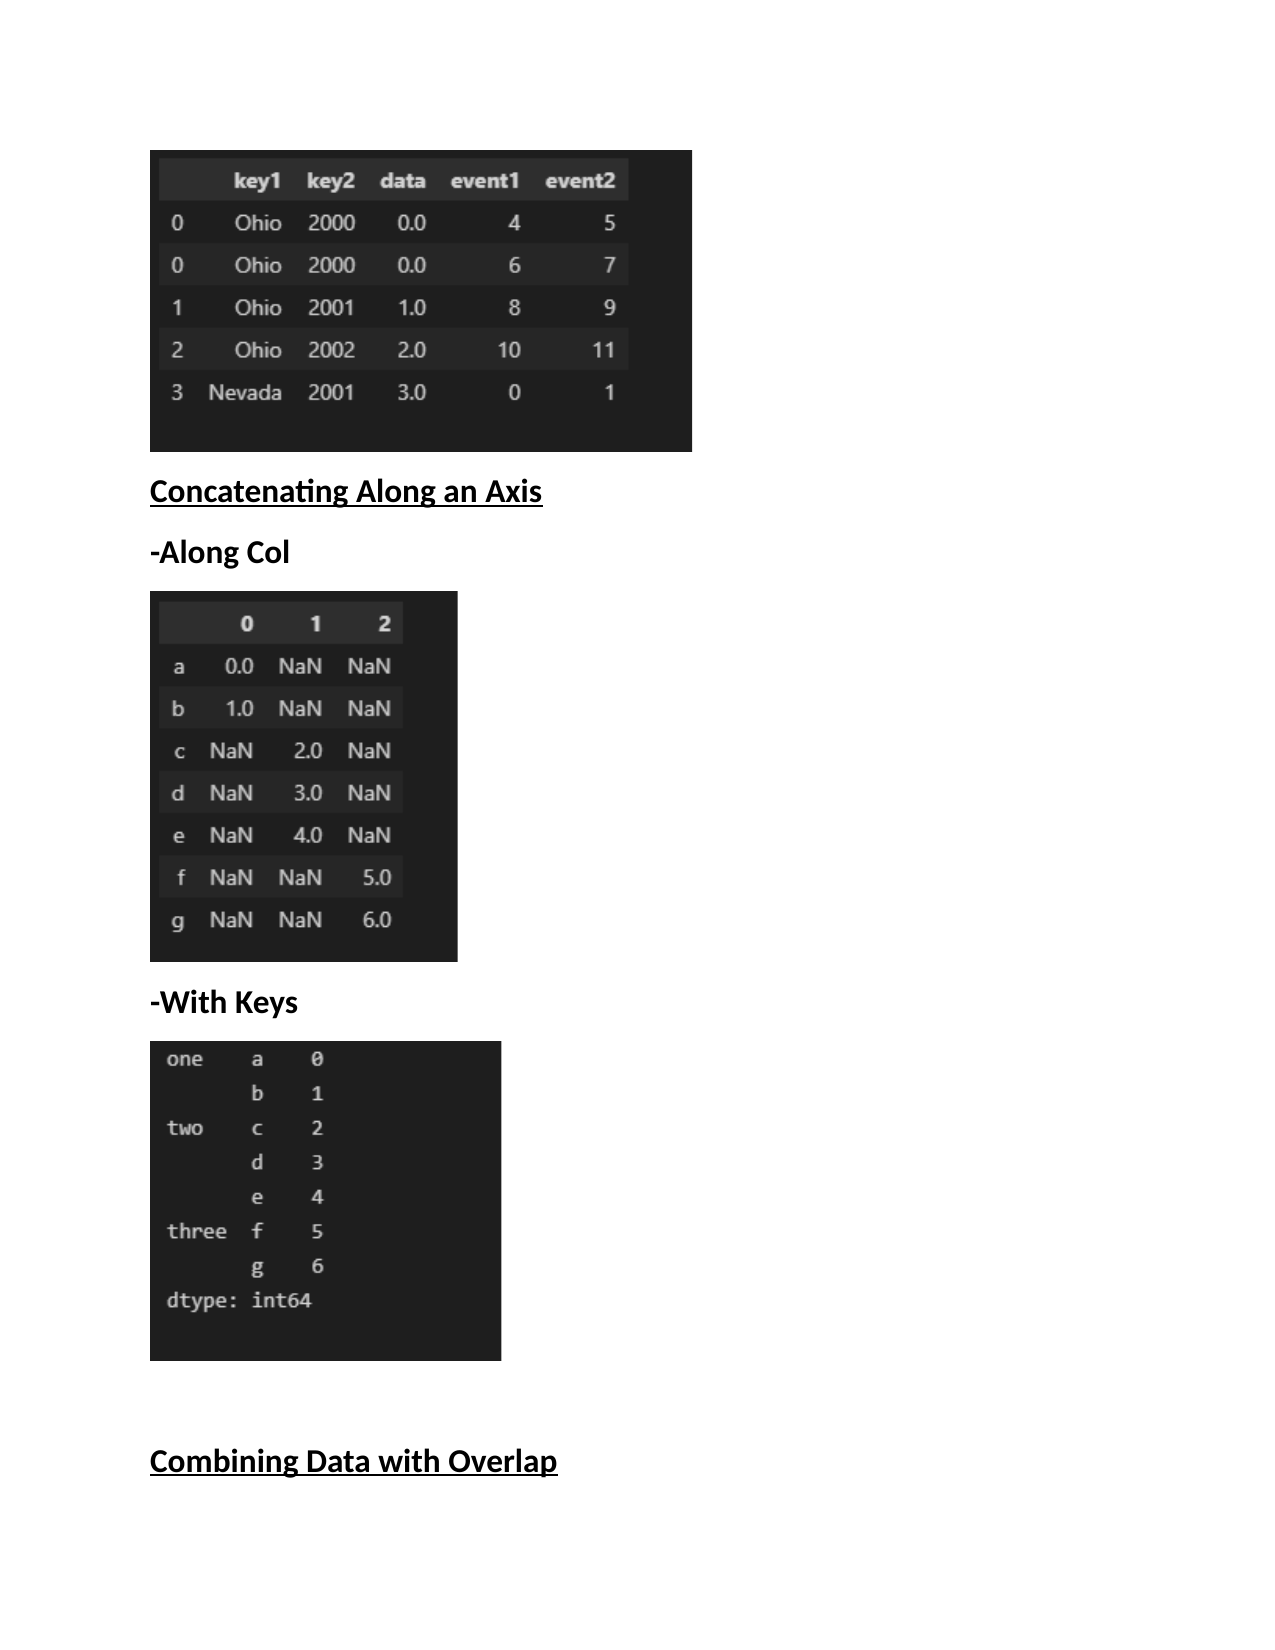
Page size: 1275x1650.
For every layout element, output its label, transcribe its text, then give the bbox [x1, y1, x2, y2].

picture [150, 150, 693, 452]
text -With Keys [150, 981, 1125, 1022]
text Combining Data with Overlap [150, 1440, 1125, 1480]
text Concatenating Along an Axis [150, 470, 1125, 511]
text -Along Col [150, 531, 1125, 572]
picture [150, 1041, 502, 1361]
picture [150, 591, 458, 962]
